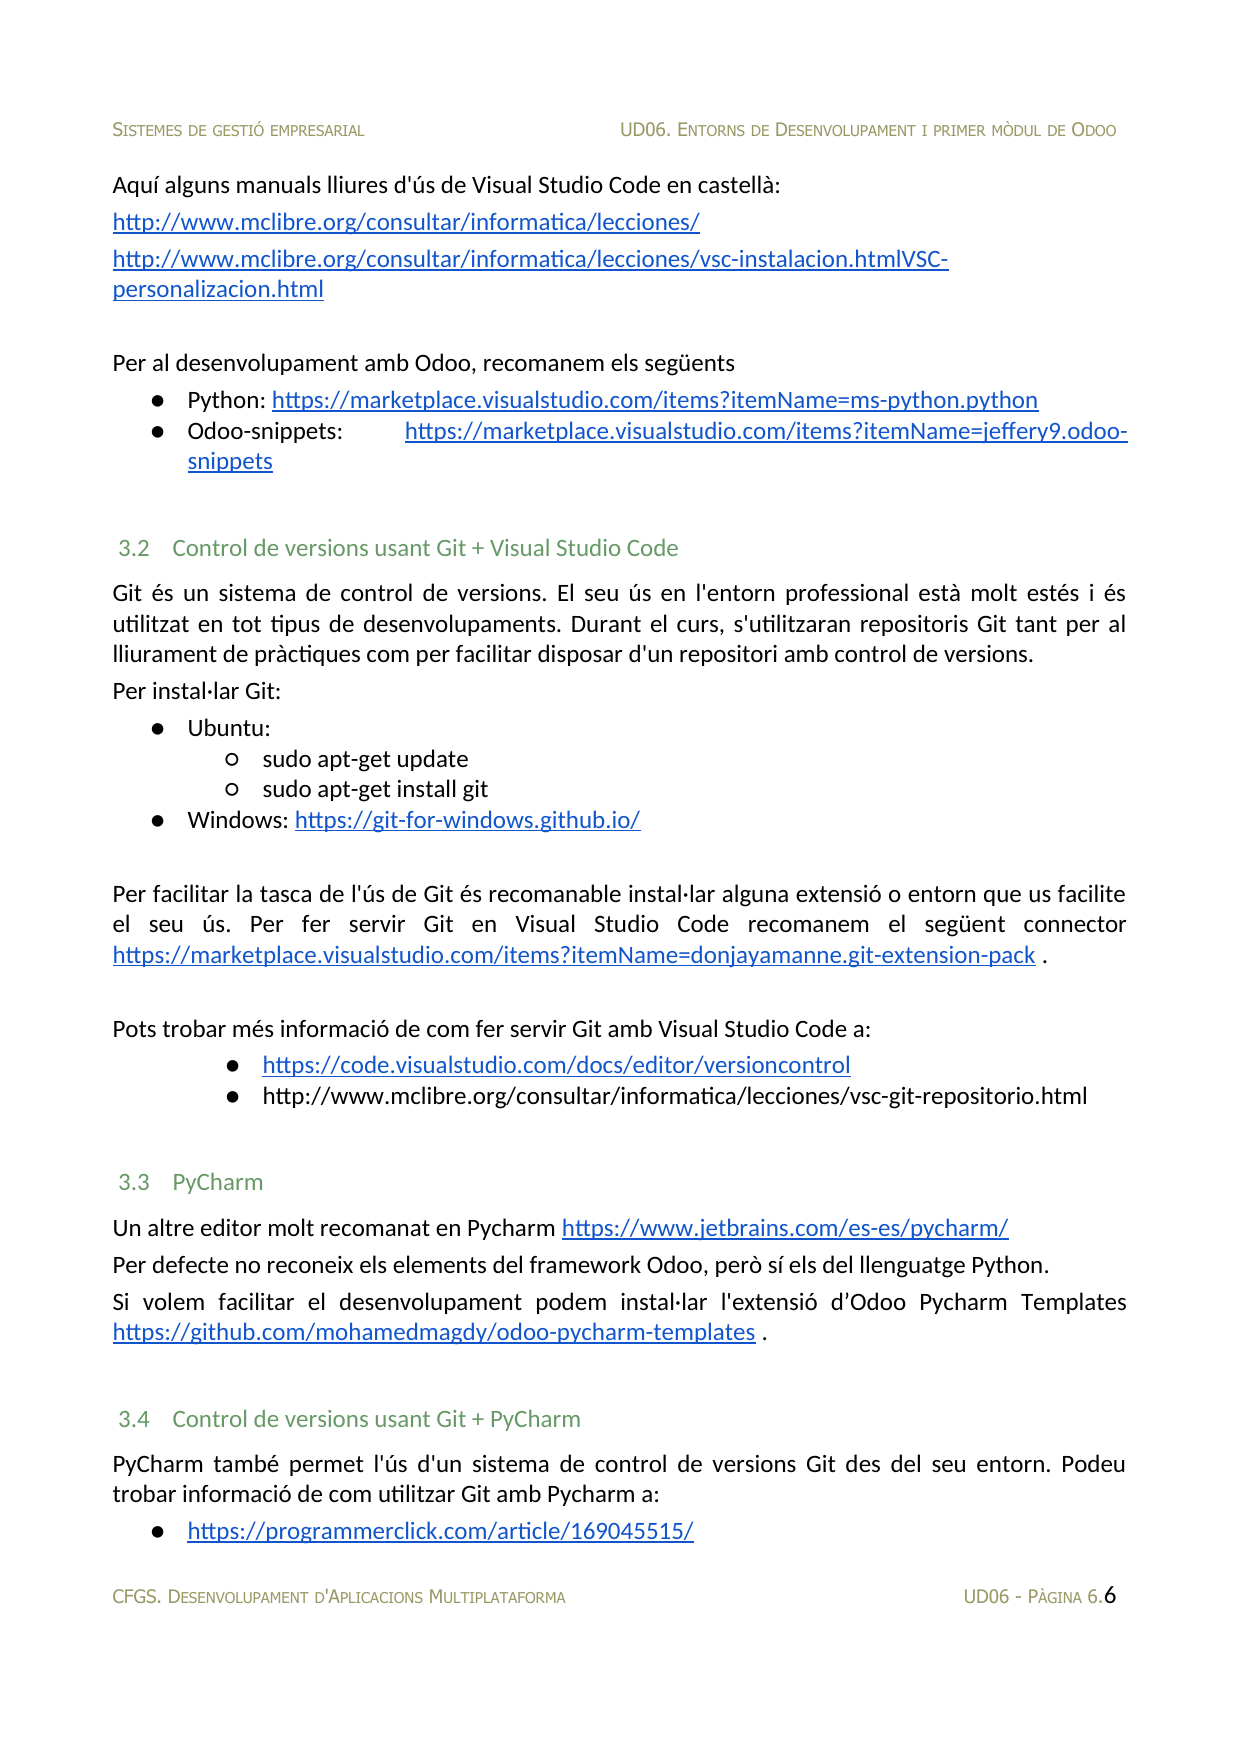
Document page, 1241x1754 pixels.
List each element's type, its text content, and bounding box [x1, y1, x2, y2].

list https://programmerclick.com/article/169045515/ [150, 1516, 1128, 1546]
text PyCharm també permet l'ús d'un sistema de control de versions Git des del seu entorn. Podeu trobar informació de com utilitzar Git amb Pycharm a: [112, 1448, 1128, 1509]
text Si volem facilitar el desenvolupament podem instal·lar l'extensió d’Odoo Pycharm Templates https://github.com/mohamedmagdy/odoo-pycharm-templates . [112, 1286, 1128, 1347]
list http://www.mclibre.org/consultar/informatica/lecciones/vsc-git-repositorio.html [225, 1080, 1128, 1111]
text Git és un sistema de control de versions. El seu ús en l'entorn professional està molt estés i és utilitzat en tot tipus de desenvolupaments. Durant el curs, s'utilitzaran repositoris Git tant per al lliurament de pràctiques com per facilitar disposar d'un repositori amb control de versions. [112, 577, 1128, 669]
text http://www.mclibre.org/consultar/informatica/lecciones/vsc-instalacion.htmlVSC-personalizacion.html [112, 243, 1128, 304]
list sudo apt-get update [225, 743, 1128, 773]
subtitle Control de versions usant Git + PyCharm [112, 1403, 1128, 1433]
text http://www.mclibre.org/consultar/informatica/lecciones/ [112, 206, 1128, 237]
list Windows: https://git-for-windows.github.io/ [150, 804, 1128, 834]
list https://code.visualstudio.com/docs/editor/versioncontrol [225, 1050, 1128, 1080]
text Per al desenvolupament amb Odoo, recomanem els següents [112, 347, 1128, 378]
text Pots trobar més informació de com fer servir Git amb Visual Studio Code a: [112, 1013, 1128, 1043]
text Per defecte no reconeix els elements del framework Odoo, però sí els del llenguatge Python. [112, 1249, 1128, 1279]
list Python: https://marketplace.visualstudio.com/items?itemName=ms-python.python [150, 384, 1128, 415]
list Ubuntu: [150, 712, 1128, 743]
list sudo apt-get install git [225, 773, 1128, 804]
text Un altre editor molt recomanat en Pycharm https://www.jetbrains.com/es-es/pycharm/ [112, 1212, 1128, 1242]
list Odoo-snippets: https://marketplace.visualstudio.com/items?itemName=jeffery9.odoo-snippets [150, 415, 1128, 476]
text Per instal·lar Git: [112, 675, 1128, 706]
subtitle Control de versions usant Git + Visual Studio Code [112, 532, 1128, 562]
subtitle PyCharm [112, 1167, 1128, 1197]
text Per facilitar la tasca de l'ús de Git és recomanable instal·lar alguna extensió o entorn que us facilite el seu ús. Per fer servir Git en Visual Studio Code recomanem el següent connector https://marketplace.visualstudio.com/items?itemName=donjayamanne.git-extension-pack . [112, 878, 1128, 969]
text Aquí alguns manuals lliures d'ús de Visual Studio Code en castellà: [112, 169, 1128, 199]
